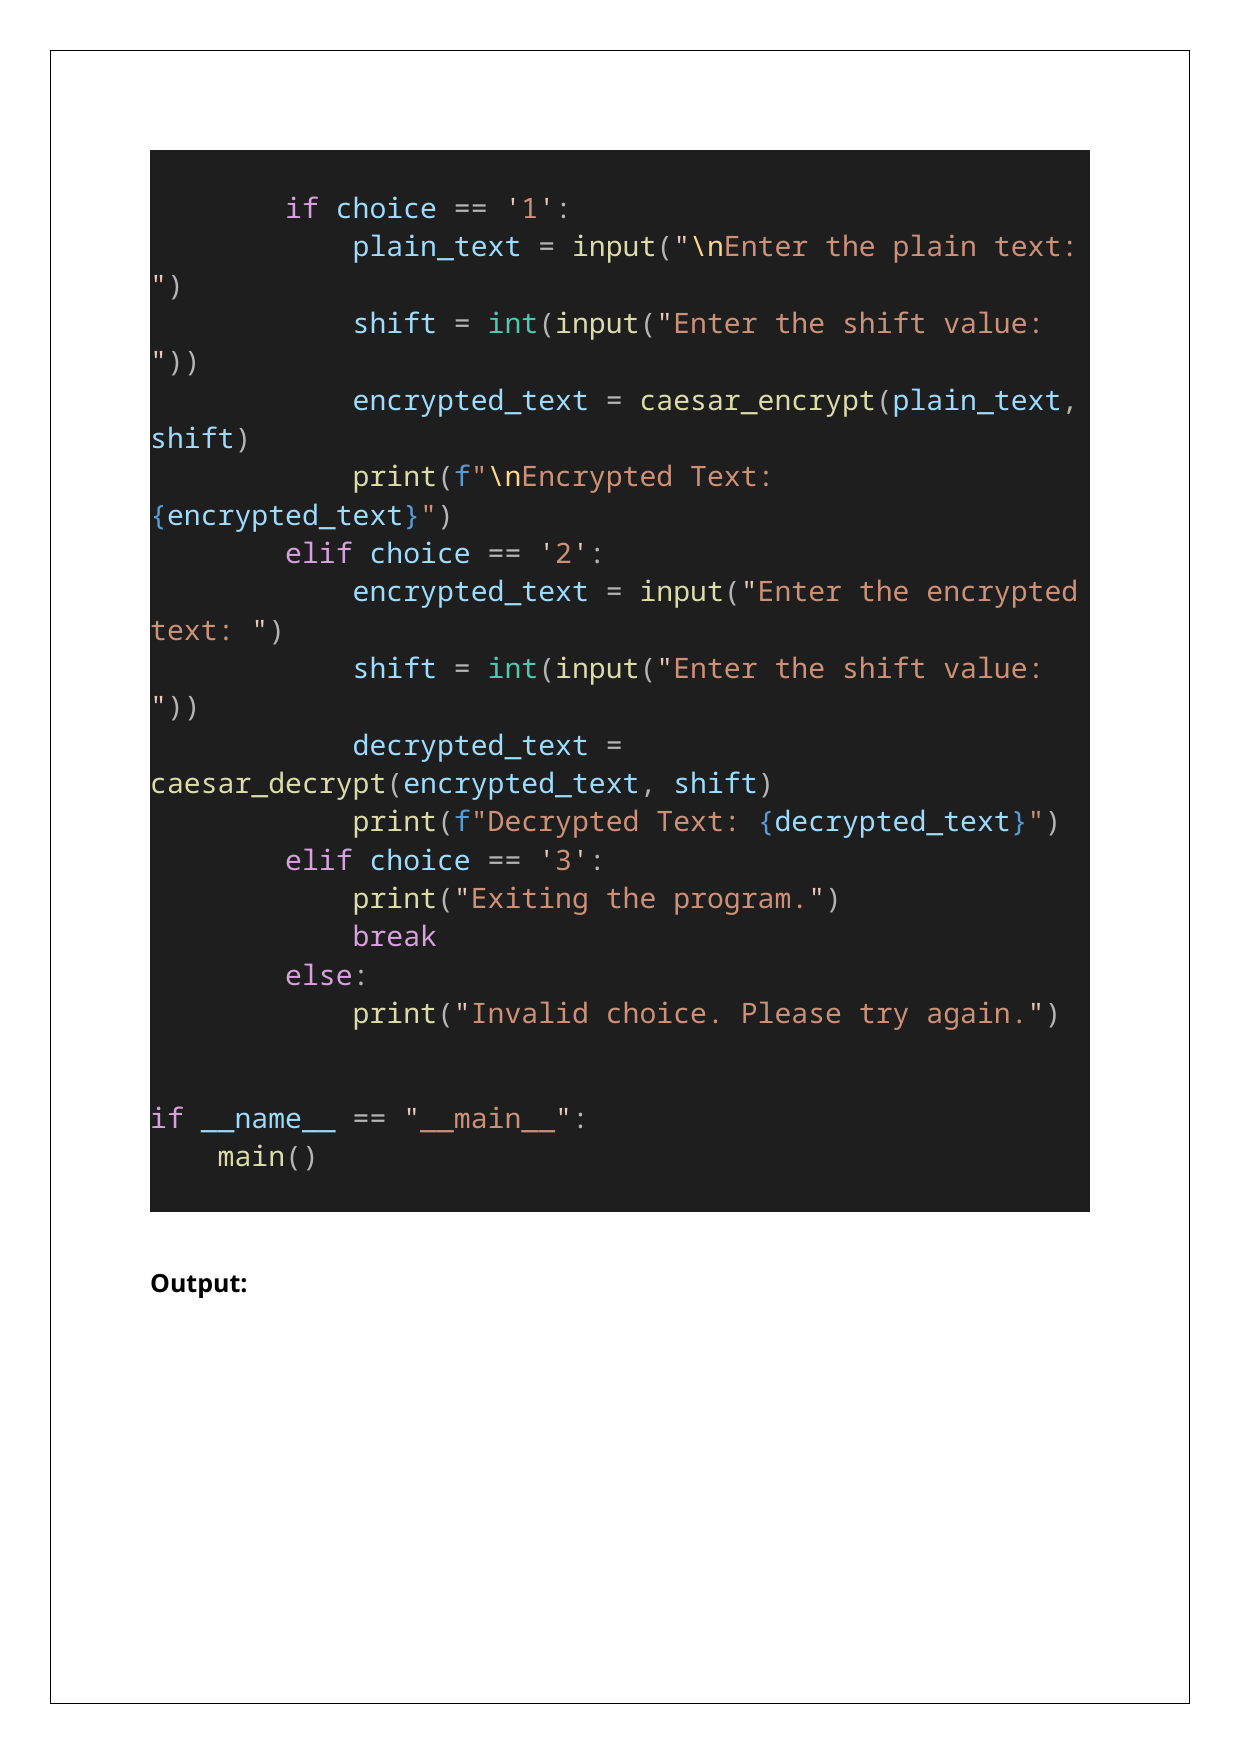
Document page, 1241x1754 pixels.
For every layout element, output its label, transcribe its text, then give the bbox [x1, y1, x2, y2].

text main() [150, 1136, 1090, 1175]
text if __name__ == "__main__": [150, 1098, 1090, 1136]
text elif choice == '3': [150, 840, 1090, 878]
text print(f"\nEncrypted Text: {encrypted_text}") [150, 457, 1090, 533]
text else: [150, 955, 1090, 993]
text elif choice == '2': [150, 533, 1090, 572]
text decrypted_text = caesar_decrypt(encrypted_text, shift) [150, 725, 1090, 802]
text break [150, 917, 1090, 955]
text shift = int(input("Enter the shift value: ")) [150, 303, 1090, 380]
text plain_text = input("\nEnter the plain text: ") [150, 227, 1090, 303]
text if choice == '1': [150, 188, 1090, 227]
text print("Invalid choice. Please try again.") [150, 993, 1090, 1032]
text encrypted_text = input("Enter the encrypted text: ") [150, 572, 1090, 648]
text print("Exiting the program.") [150, 878, 1090, 917]
text Output: [150, 1266, 1090, 1300]
text encrypted_text = caesar_encrypt(plain_text, shift) [150, 380, 1090, 457]
text print(f"Decrypted Text: {decrypted_text}") [150, 802, 1090, 840]
text shift = int(input("Enter the shift value: ")) [150, 648, 1090, 725]
